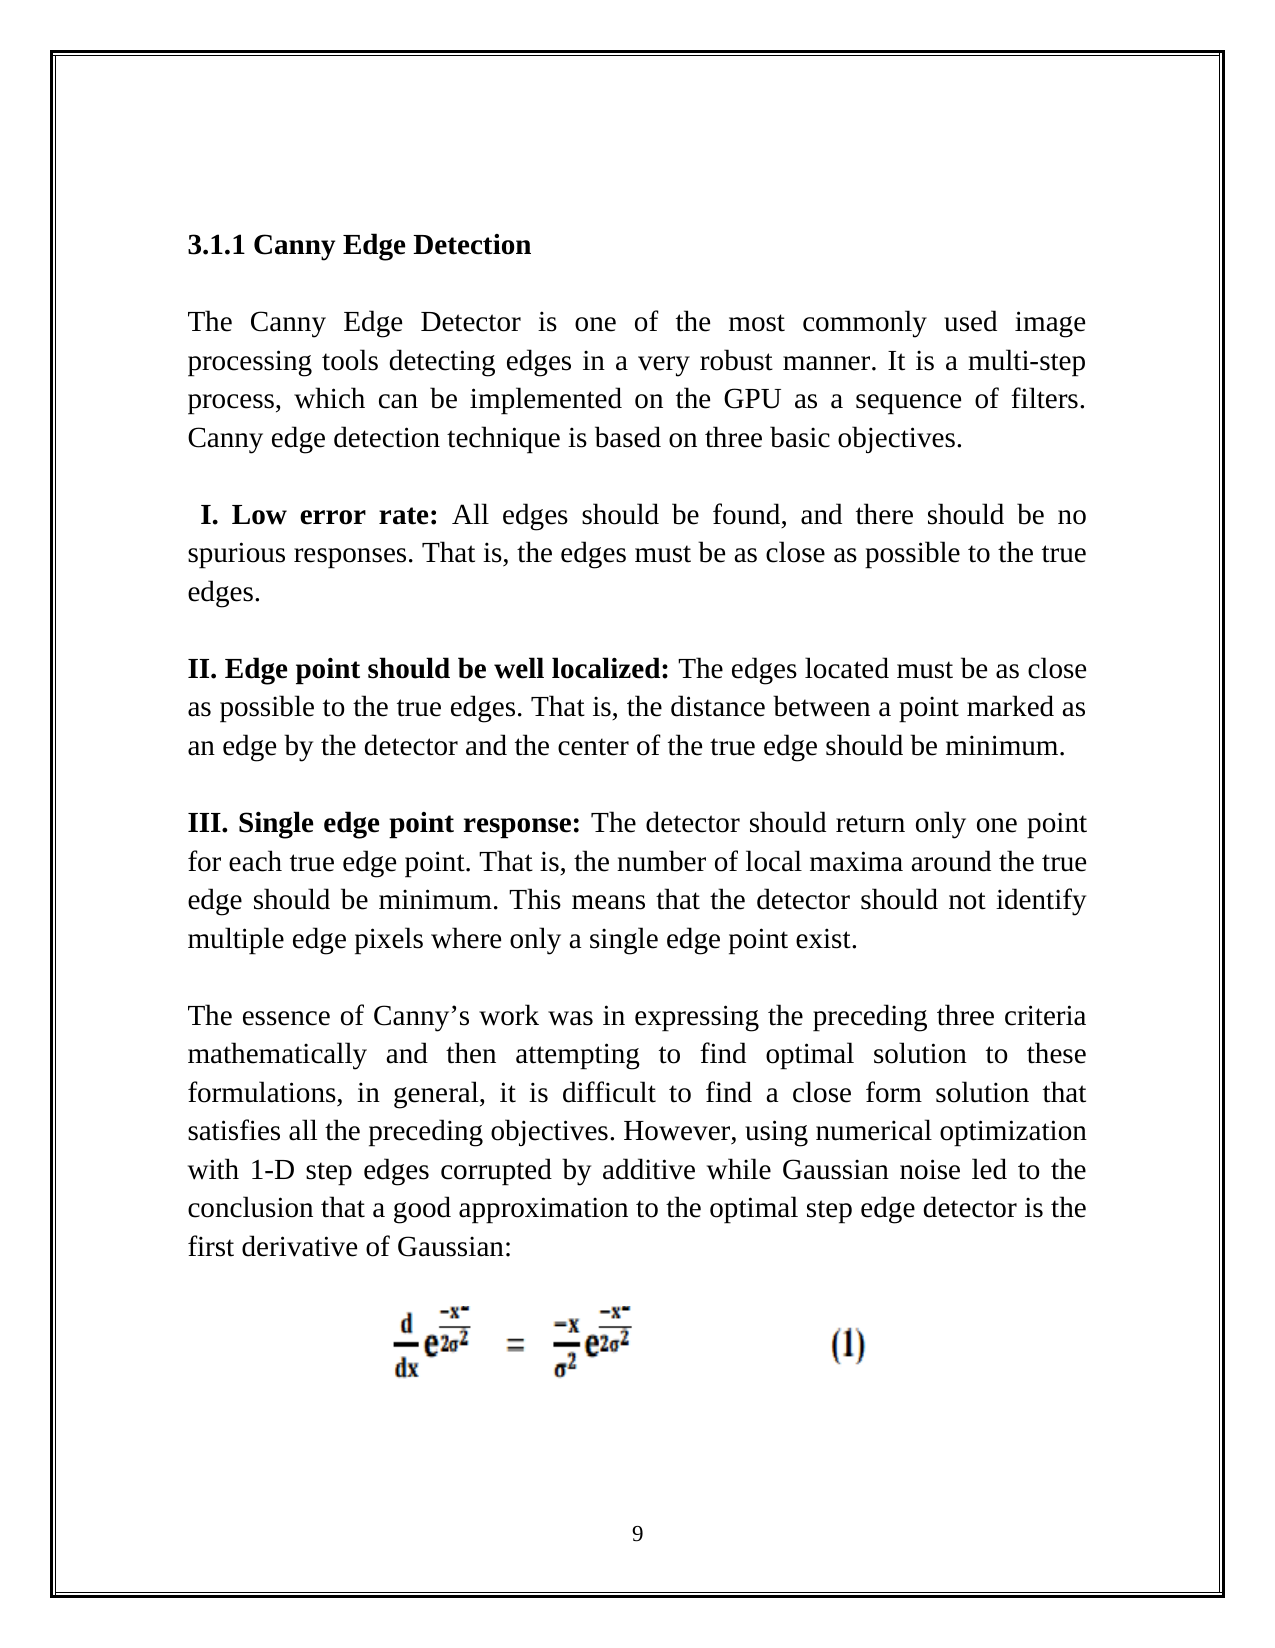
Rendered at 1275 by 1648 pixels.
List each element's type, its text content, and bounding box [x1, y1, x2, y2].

text II. Edge point should be well localized: The edges located must be as close as possible to the true edges. That is, the distance between a point marked as an edge by the detector and the center of the true edge should be minimum. [187, 651, 1088, 762]
text I. Low error rate: All edges should be found, and there should be no spurious responses. That is, the edges must be as close as possible to the true edges. [187, 497, 1088, 607]
text The essence of Canny’s work was in expressing the preceding three criteria mathematically and then attempting to find optimal solution to these formulations, in general, it is difficult to find a close form solution that satisfies all the preceding objectives. However, using numerical optimization with 1-D step edges corrupted by additive while Gaussian noise led to the conclusion that a good approximation to the optimal step edge detector is the first derivative of Gaussian: [187, 998, 1088, 1263]
text The Canny Edge Detector is one of the most commonly used image processing tools detecting edges in a very robust manner. It is a multi-step process, which can be implemented on the GPU as a sequence of filters. Canny edge detection technique is based on three basic objectives. [187, 304, 1088, 453]
text III. Single edge point response: The detector should return only one point for each true edge point. That is, the number of local maxima around the true edge should be minimum. This means that the detector should not identify multiple edge pixels where only a single edge point exist. [187, 805, 1088, 954]
text 3.1.1 Canny Edge Detection [187, 227, 1088, 261]
picture [336, 1306, 939, 1404]
